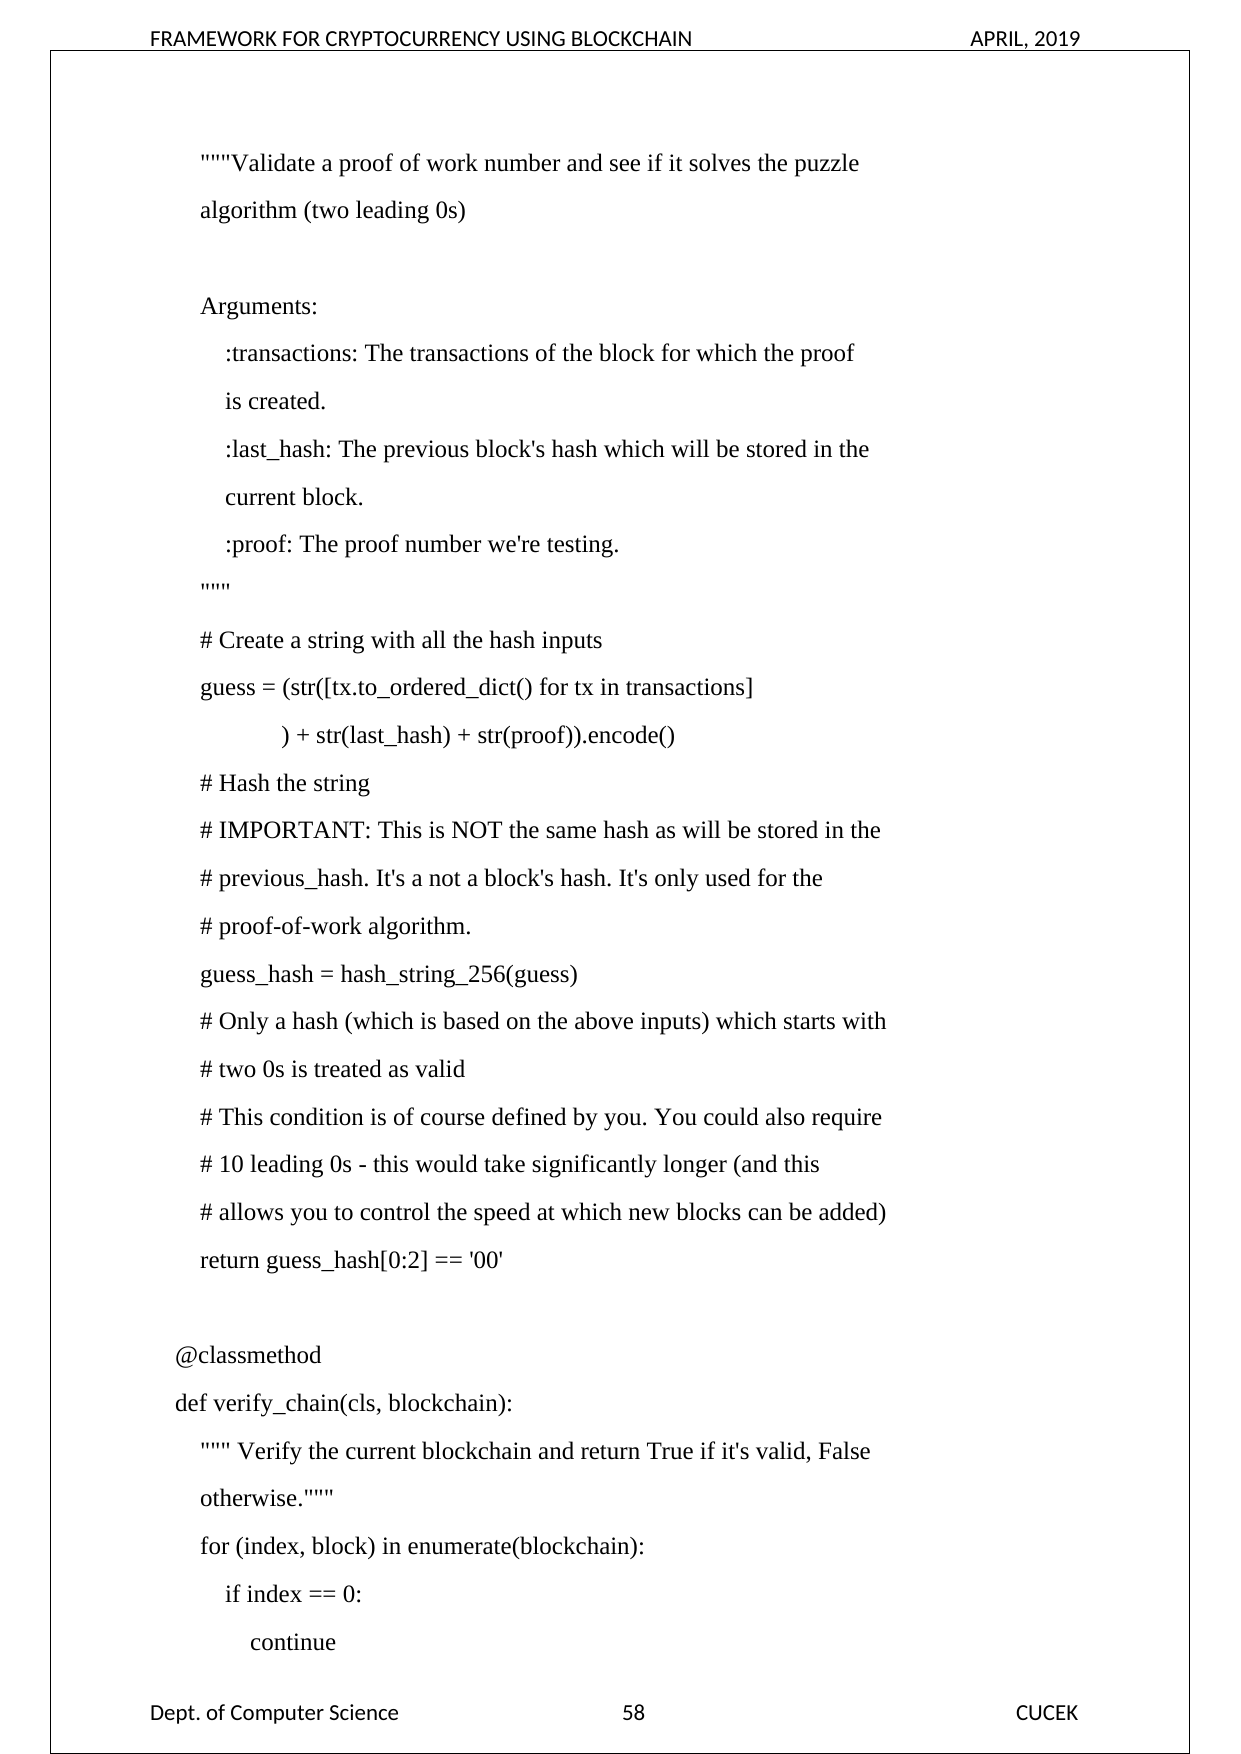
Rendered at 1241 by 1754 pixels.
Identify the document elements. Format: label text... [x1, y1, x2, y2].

text """ [150, 577, 1090, 606]
text # Hash the string [150, 768, 1090, 797]
text Arguments: [150, 291, 1090, 319]
text continue [150, 1627, 1090, 1655]
text # IMPORTANT: This is NOT the same hash as will be stored in the [150, 816, 1090, 844]
text for (index, block) in enumerate(blockchain): [150, 1531, 1090, 1560]
text return guess_hash[0:2] == '00' [150, 1245, 1090, 1274]
text def verify_chain(cls, blockchain): [150, 1388, 1090, 1417]
text # Create a string with all the hash inputs [150, 625, 1090, 653]
text current block. [150, 482, 1090, 510]
text guess = (str([tx.to_ordered_dict() for tx in transactions] [150, 672, 1090, 701]
text # Only a hash (which is based on the above inputs) which starts with [150, 1006, 1090, 1035]
text # This condition is of course defined by you. You could also require [150, 1102, 1090, 1131]
text """Validate a proof of work number and see if it solves the puzzle [150, 148, 1090, 176]
text ) + str(last_hash) + str(proof)).encode() [150, 720, 1090, 749]
text # allows you to control the speed at which new blocks can be added) [150, 1197, 1090, 1226]
text if index == 0: [150, 1579, 1090, 1608]
text :proof: The proof number we're testing. [150, 529, 1090, 558]
text algorithm (two leading 0s) [150, 195, 1090, 224]
text is created. [150, 386, 1090, 415]
text guess_hash = hash_string_256(guess) [150, 959, 1090, 987]
text :transactions: The transactions of the block for which the proof [150, 338, 1090, 367]
text # two 0s is treated as valid [150, 1054, 1090, 1083]
text # proof-of-work algorithm. [150, 911, 1090, 940]
text @classmethod [150, 1340, 1090, 1369]
text :last_hash: The previous block's hash which will be stored in the [150, 434, 1090, 463]
text """ Verify the current blockchain and return True if it's valid, False [150, 1436, 1090, 1464]
text # previous_hash. It's a not a block's hash. It's only used for the [150, 863, 1090, 892]
text otherwise.""" [150, 1483, 1090, 1512]
text # 10 leading 0s - this would take significantly longer (and this [150, 1149, 1090, 1178]
